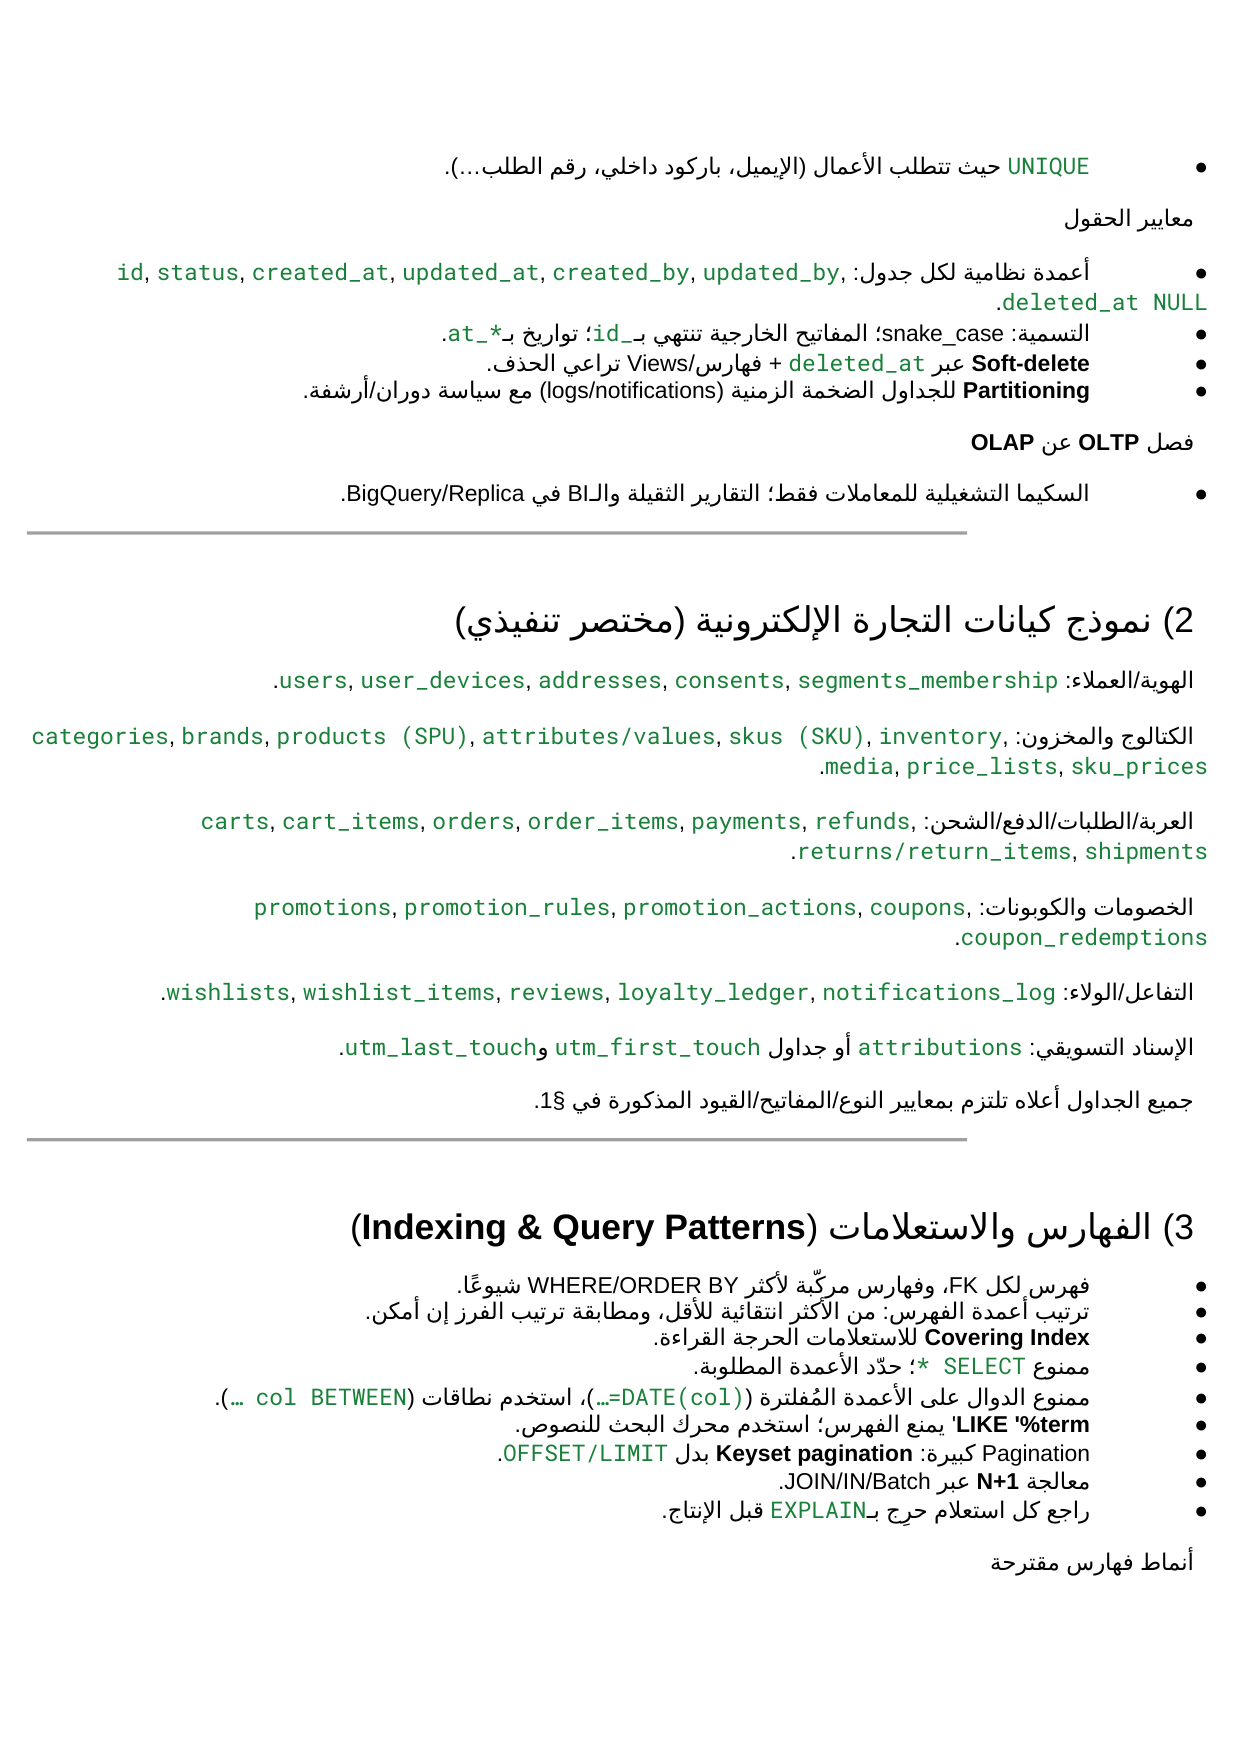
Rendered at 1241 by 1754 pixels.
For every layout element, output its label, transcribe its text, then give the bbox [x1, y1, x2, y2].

list السكيما التشغيلية للمعاملات فقط؛ التقارير الثقيلة والـBI في BigQuery/Replica. [13, 480, 1208, 506]
subtitle 3) الفهارس والاستعلامات (Indexing & Query Patterns) [13, 1206, 1208, 1247]
text الخصومات والكوبونات: promotions, promotion_rules, promotion_actions, coupons, coupon_redemptions. [13, 891, 1208, 951]
list UNIQUE حيث تتطلب الأعمال (الإيميل، باركود داخلي، رقم الطلب…). [13, 150, 1208, 180]
list Soft-delete عبر deleted_at + فهارس/Views تراعي الحذف. [13, 347, 1208, 377]
text التفاعل/الولاء: wishlists, wishlist_items, reviews, loyalty_ledger, notifications_log. [13, 976, 1208, 1007]
list ممنوع الدوال على الأعمدة المُفلترة (DATE(col)=…)، استخدم نطاقات (col BETWEEN …). [13, 1381, 1208, 1411]
text فصل OLTP عن OLAP [13, 429, 1208, 455]
list Covering Index للاستعلامات الحرجة القراءة. [13, 1324, 1208, 1351]
list التسمية: snake_case؛ المفاتيح الخارجية تنتهي بـ_id؛ تواريخ بـ*_at. [13, 317, 1208, 347]
text الإسناد التسويقي: attributions أو جداول utm_first_touch وutm_last_touch. [13, 1032, 1208, 1062]
list أعمدة نظامية لكل جدول: id, status, created_at, updated_at, created_by, updated_by, deleted_at NULL. [13, 257, 1208, 317]
list LIKE '%term' يمنع الفهرس؛ استخدم محرك البحث للنصوص. [13, 1411, 1208, 1437]
list Partitioning للجداول الضخمة الزمنية (logs/notifications) مع سياسة دوران/أرشفة. [13, 377, 1208, 404]
text معايير الحقول [13, 205, 1208, 232]
list ممنوع SELECT *؛ حدّد الأعمدة المطلوبة. [13, 1351, 1208, 1381]
text الكتالوج والمخزون: categories, brands, products (SPU), attributes/values, skus (SKU), inventory, media, price_lists, sku_prices. [13, 720, 1208, 781]
subtitle 2) نموذج كيانات التجارة الإلكترونية (مختصر تنفيذي) [13, 599, 1208, 640]
text جميع الجداول أعلاه تلتزم بمعايير النوع/المفاتيح/القيود المذكورة في §1. [13, 1087, 1208, 1113]
list معالجة N+1 عبر JOIN/IN/Batch. [13, 1468, 1208, 1494]
text أنماط فهارس مقترحة [13, 1549, 1208, 1576]
list فهرس لكل FK، وفهارس مركّبة لأكثر WHERE/ORDER BY شيوعًا. [13, 1272, 1208, 1298]
text الهوية/العملاء: users, user_devices, addresses, consents, segments_membership. [13, 665, 1208, 695]
list ترتيب أعمدة الفهرس: من الأكثر انتقائية للأقل، ومطابقة ترتيب الفرز إن أمكن. [13, 1298, 1208, 1324]
list راجع كل استعلام حرِج بـEXPLAIN قبل الإنتاج. [13, 1494, 1208, 1524]
list Pagination كبيرة: Keyset pagination بدل OFFSET/LIMIT. [13, 1437, 1208, 1468]
text العربة/الطلبات/الدفع/الشحن: carts, cart_items, orders, order_items, payments, refunds, returns/return_items, shipments. [13, 806, 1208, 866]
